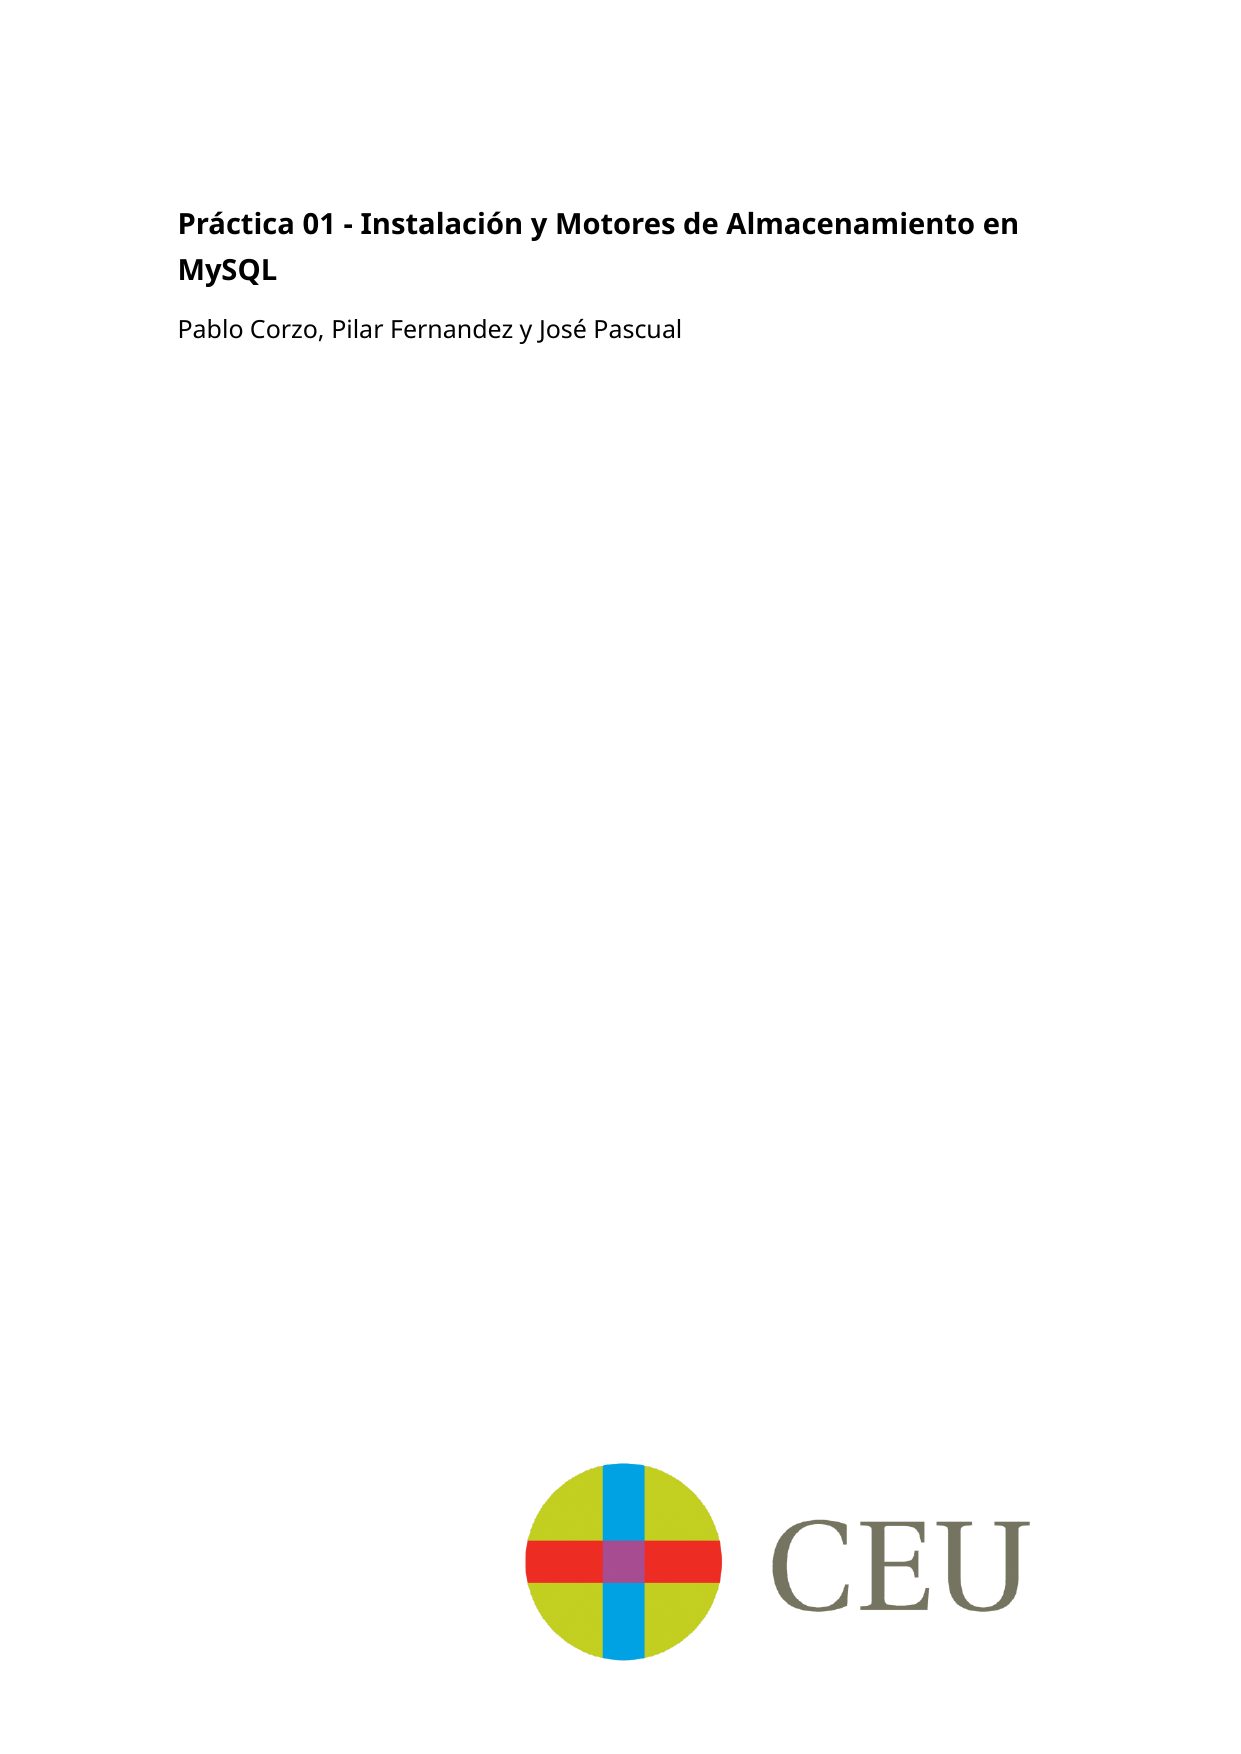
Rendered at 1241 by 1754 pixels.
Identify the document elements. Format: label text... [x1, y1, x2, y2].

picture [476, 1423, 1079, 1700]
text Pablo Corzo, Pilar Fernandez y José Pascual [177, 311, 1063, 345]
text Práctica 01 - Instalación y Motores de Almacenamiento en MySQL [177, 203, 1063, 289]
